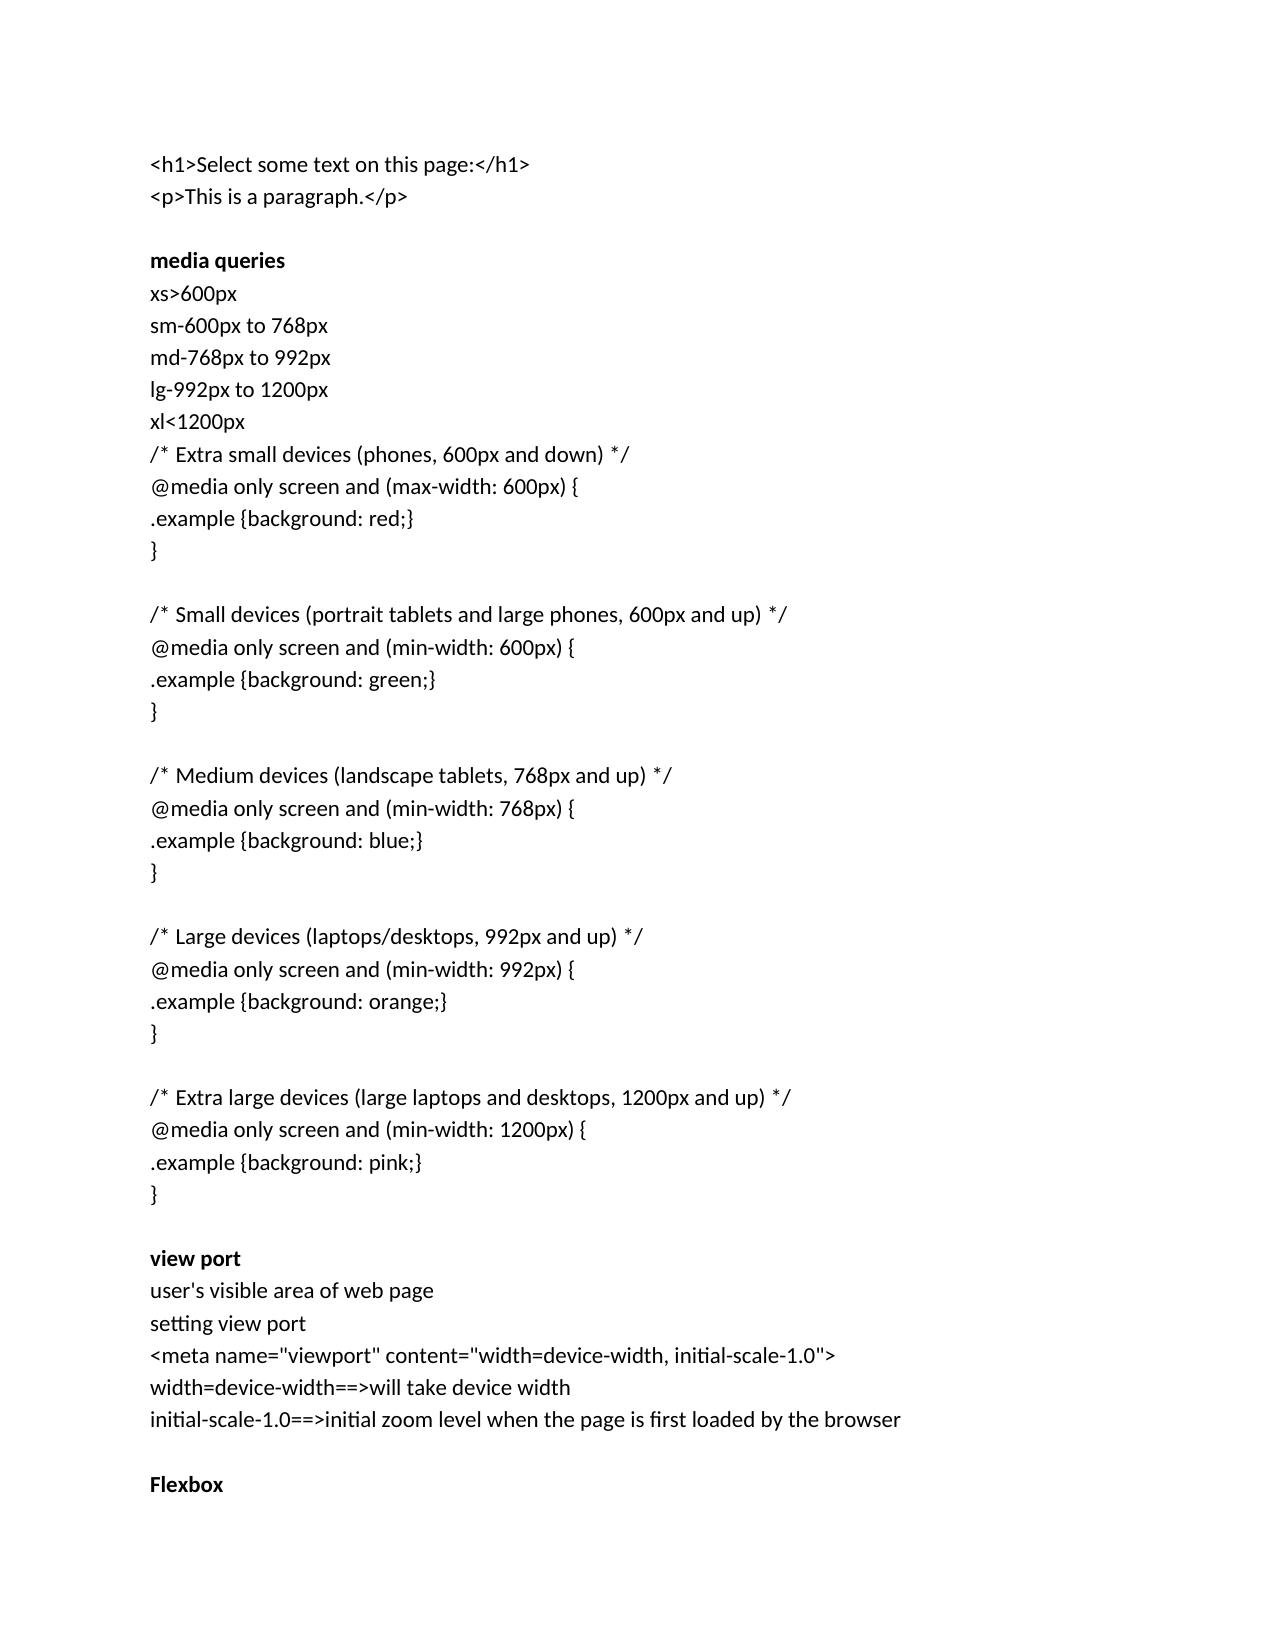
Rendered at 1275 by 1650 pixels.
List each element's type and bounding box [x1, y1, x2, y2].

text [150, 150, 1125, 1498]
